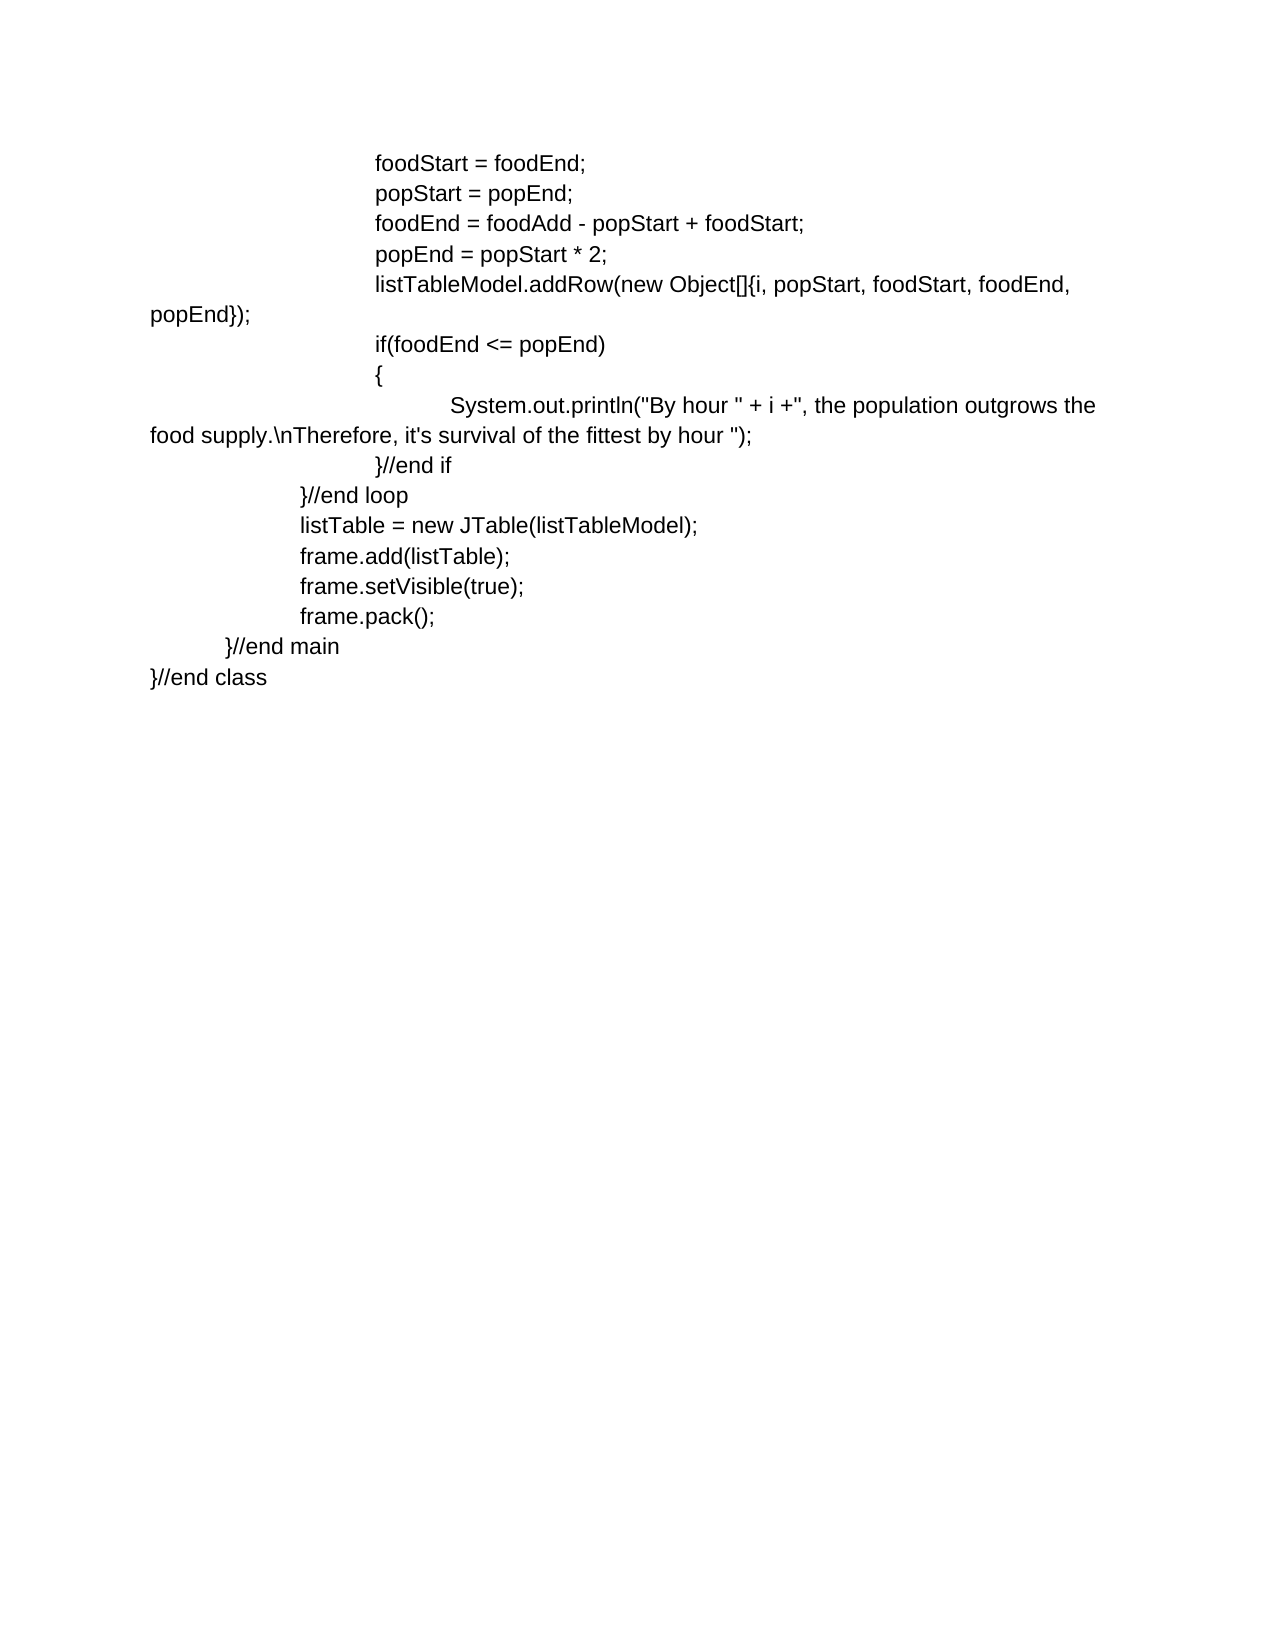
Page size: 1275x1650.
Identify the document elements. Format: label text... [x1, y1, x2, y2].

text foodStart = foodEnd; [150, 150, 1125, 176]
text listTableModel.addRow(new Object[]{i, popStart, foodStart, foodEnd, popEnd}); [150, 271, 1125, 327]
text System.out.println("By hour " + i +", the population outgrows the food supply.\nTherefore, it's survival of the fittest by hour "); [150, 392, 1125, 448]
text }//end if [150, 452, 1125, 478]
text }//end class [150, 663, 1125, 690]
text if(foodEnd <= popEnd) [150, 331, 1125, 358]
text listTable = new JTable(listTableModel); [150, 512, 1125, 539]
text popStart = popEnd; [150, 180, 1125, 207]
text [150, 210, 1125, 237]
text frame.setVisible(true); [150, 573, 1125, 599]
text }//end main [150, 633, 1125, 660]
text frame.pack(); [150, 603, 1125, 629]
text popEnd = popStart * 2; [150, 241, 1125, 267]
text }//end loop [150, 482, 1125, 509]
text frame.add(listTable); [150, 543, 1125, 569]
text { [150, 361, 1125, 388]
